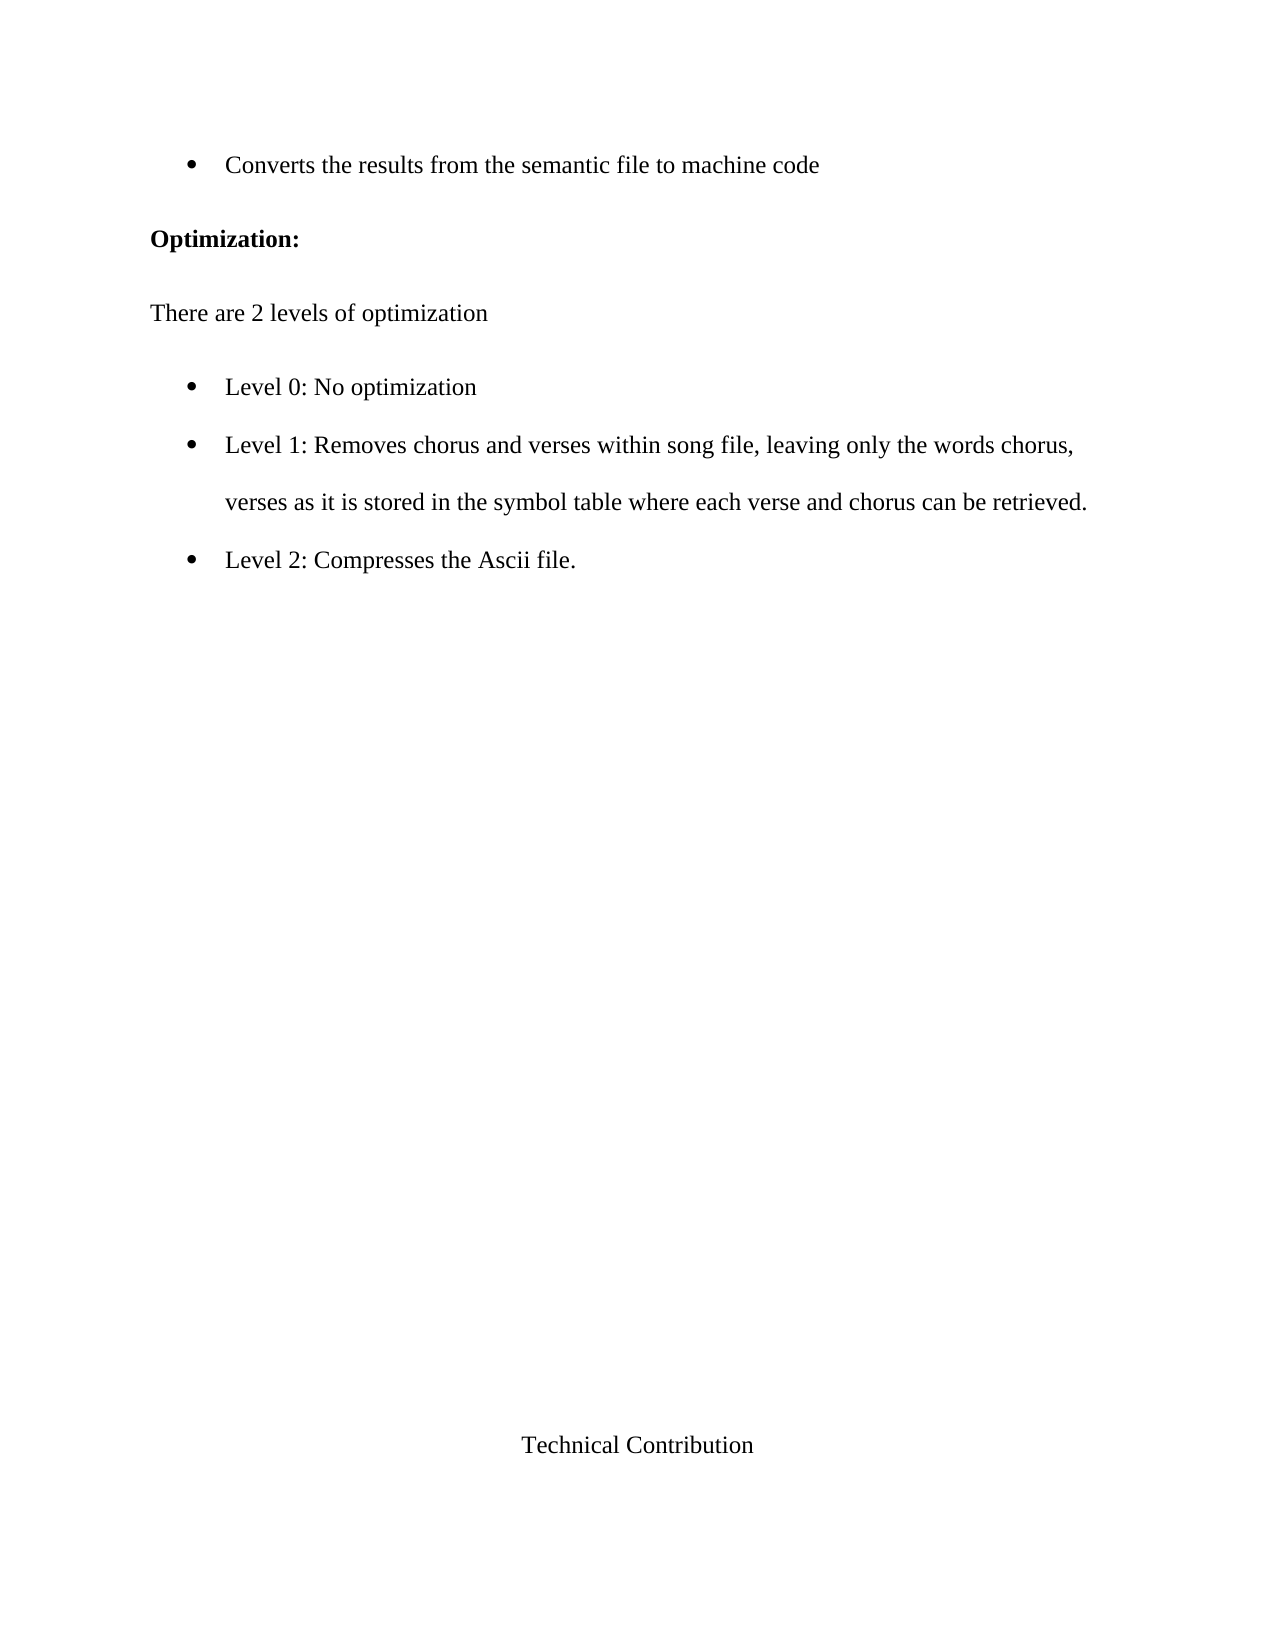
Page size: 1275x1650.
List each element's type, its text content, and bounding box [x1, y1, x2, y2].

list Level 1: Removes chorus and verses within song file, leaving only the words chorus, verses as it is stored in the symbol table where each verse and chorus can be retrieved. [187, 430, 1125, 516]
list Converts the results from the semantic file to machine code [187, 150, 1125, 179]
text Technical Contribution [150, 1430, 1125, 1459]
text There are 2 levels of optimization [150, 298, 1125, 327]
list Level 2: Compresses the Ascii file. [187, 545, 1125, 574]
list Level 0: No optimization [187, 372, 1125, 401]
text Optimization: [150, 224, 1125, 253]
